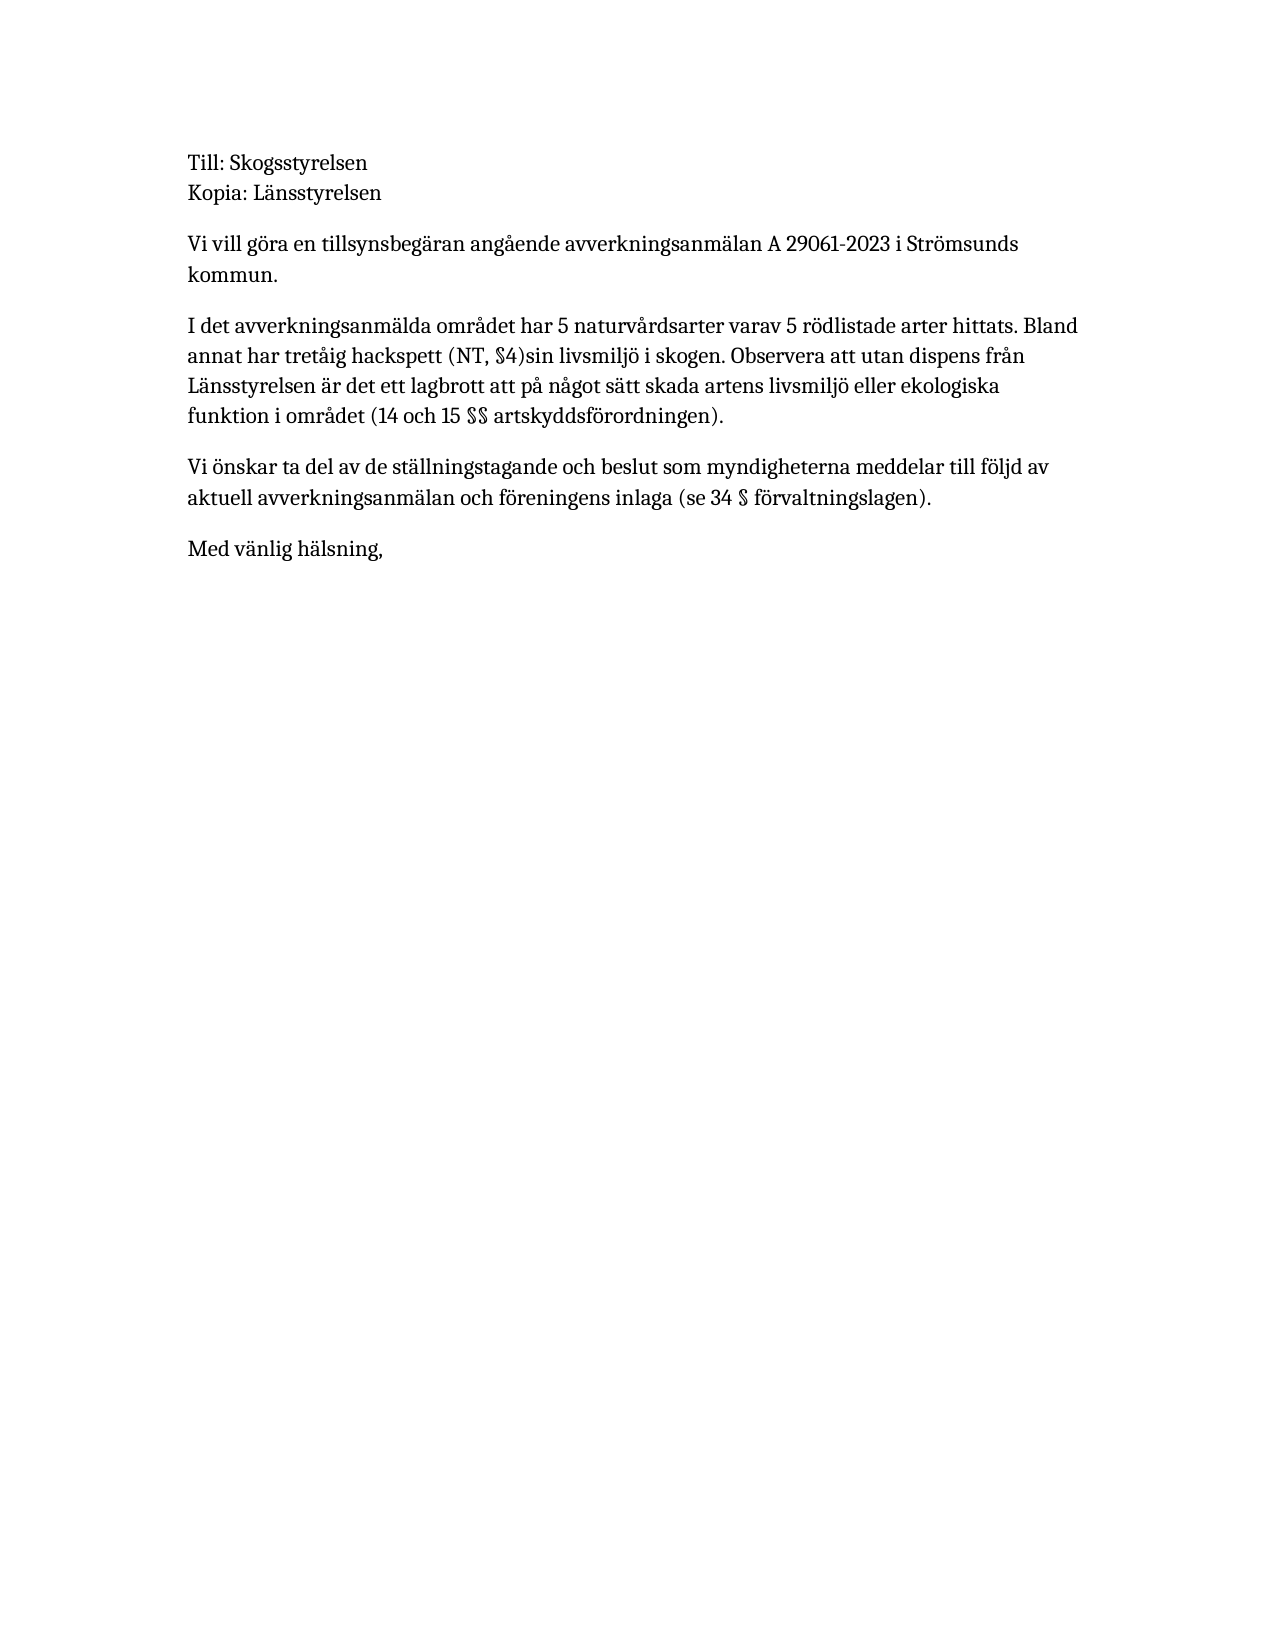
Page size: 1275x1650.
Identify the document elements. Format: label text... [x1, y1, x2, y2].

text I det avverkningsanmälda området har 5 naturvårdsarter varav 5 rödlistade arter hittats. Bland annat har tretåig hackspett (NT, §4)sin livsmiljö i skogen. Observera att utan dispens från Länsstyrelsen är det ett lagbrott att på något sätt skada artens livsmiljö eller ekologiska funktion i området (14 och 15 §§ artskyddsförordningen). [187, 312, 1087, 429]
text Vi önskar ta del av de ställningstagande och beslut som myndigheterna meddelar till följd av aktuell avverkningsanmälan och föreningens inlaga (se 34 § förvaltningslagen). [187, 454, 1087, 511]
text Vi vill göra en tillsynsbegäran angående avverkningsanmälan A 29061-2023 i Strömsunds kommun. [187, 231, 1087, 288]
text Till: Skogsstyrelsen Kopia: Länsstyrelsen [187, 150, 1087, 207]
text Med vänlig hälsning, [187, 535, 1087, 592]
